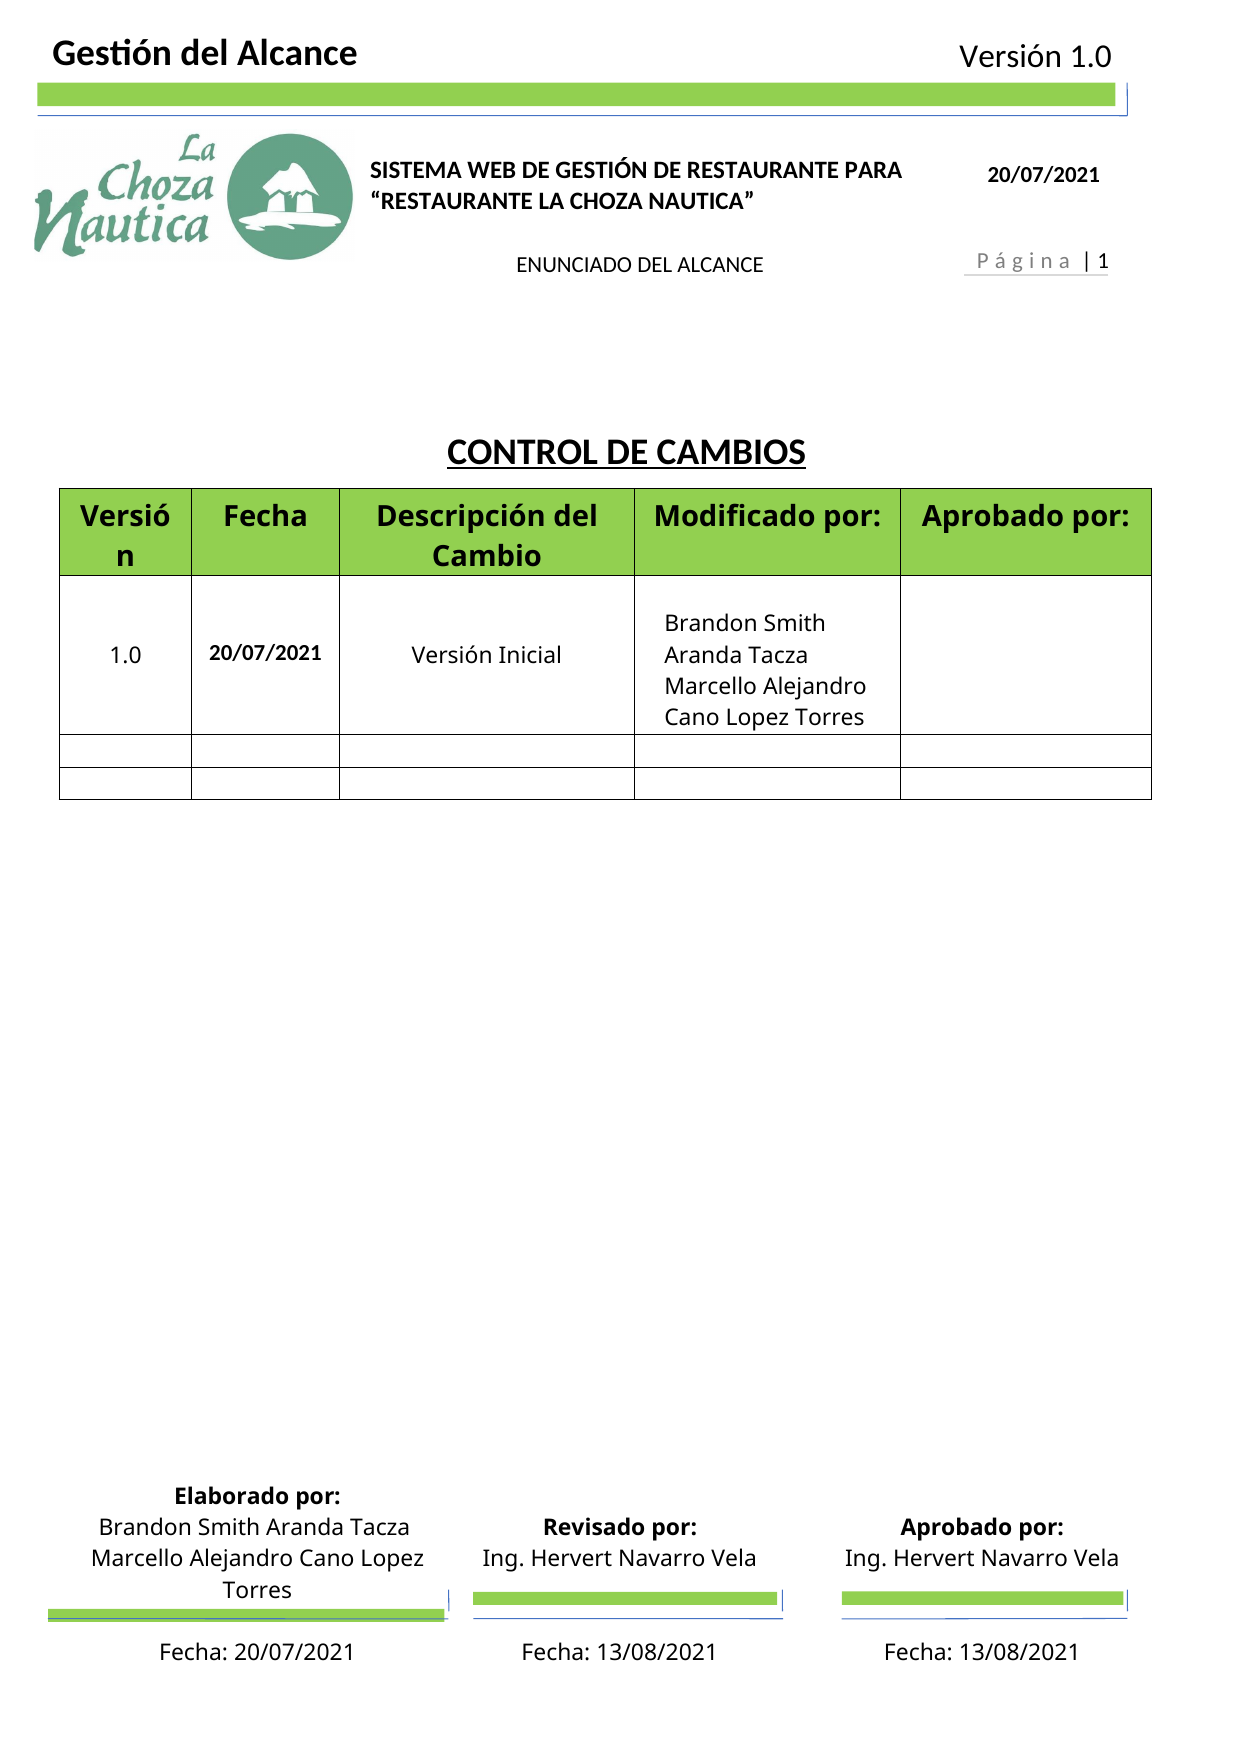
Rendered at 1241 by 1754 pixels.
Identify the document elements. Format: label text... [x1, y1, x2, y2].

table_cell [901, 576, 1151, 734]
table_cell Brandon Smith Aranda Tacza Marcello Alejandro Cano Lopez Torres [635, 576, 900, 734]
picture [32, 129, 355, 262]
table_header Versión [60, 489, 191, 575]
table_header Descripción del Cambio [340, 489, 634, 575]
table_cell Versión Inicial [340, 576, 634, 734]
table_cell [635, 768, 900, 799]
table_cell [901, 735, 1151, 767]
table_cell [60, 735, 191, 767]
table_cell [635, 735, 900, 767]
table_cell 1.0 [60, 576, 191, 734]
table_header Fecha [192, 489, 339, 575]
table_header Aprobado por: [901, 489, 1151, 575]
table_cell [192, 768, 339, 799]
table_cell 20/07/2021 [192, 576, 339, 734]
table_cell [340, 768, 634, 799]
table_cell [901, 768, 1151, 799]
table_cell [192, 735, 339, 767]
table_header Modificado por: [635, 489, 900, 575]
table_cell [60, 768, 191, 799]
table_cell [340, 735, 634, 767]
